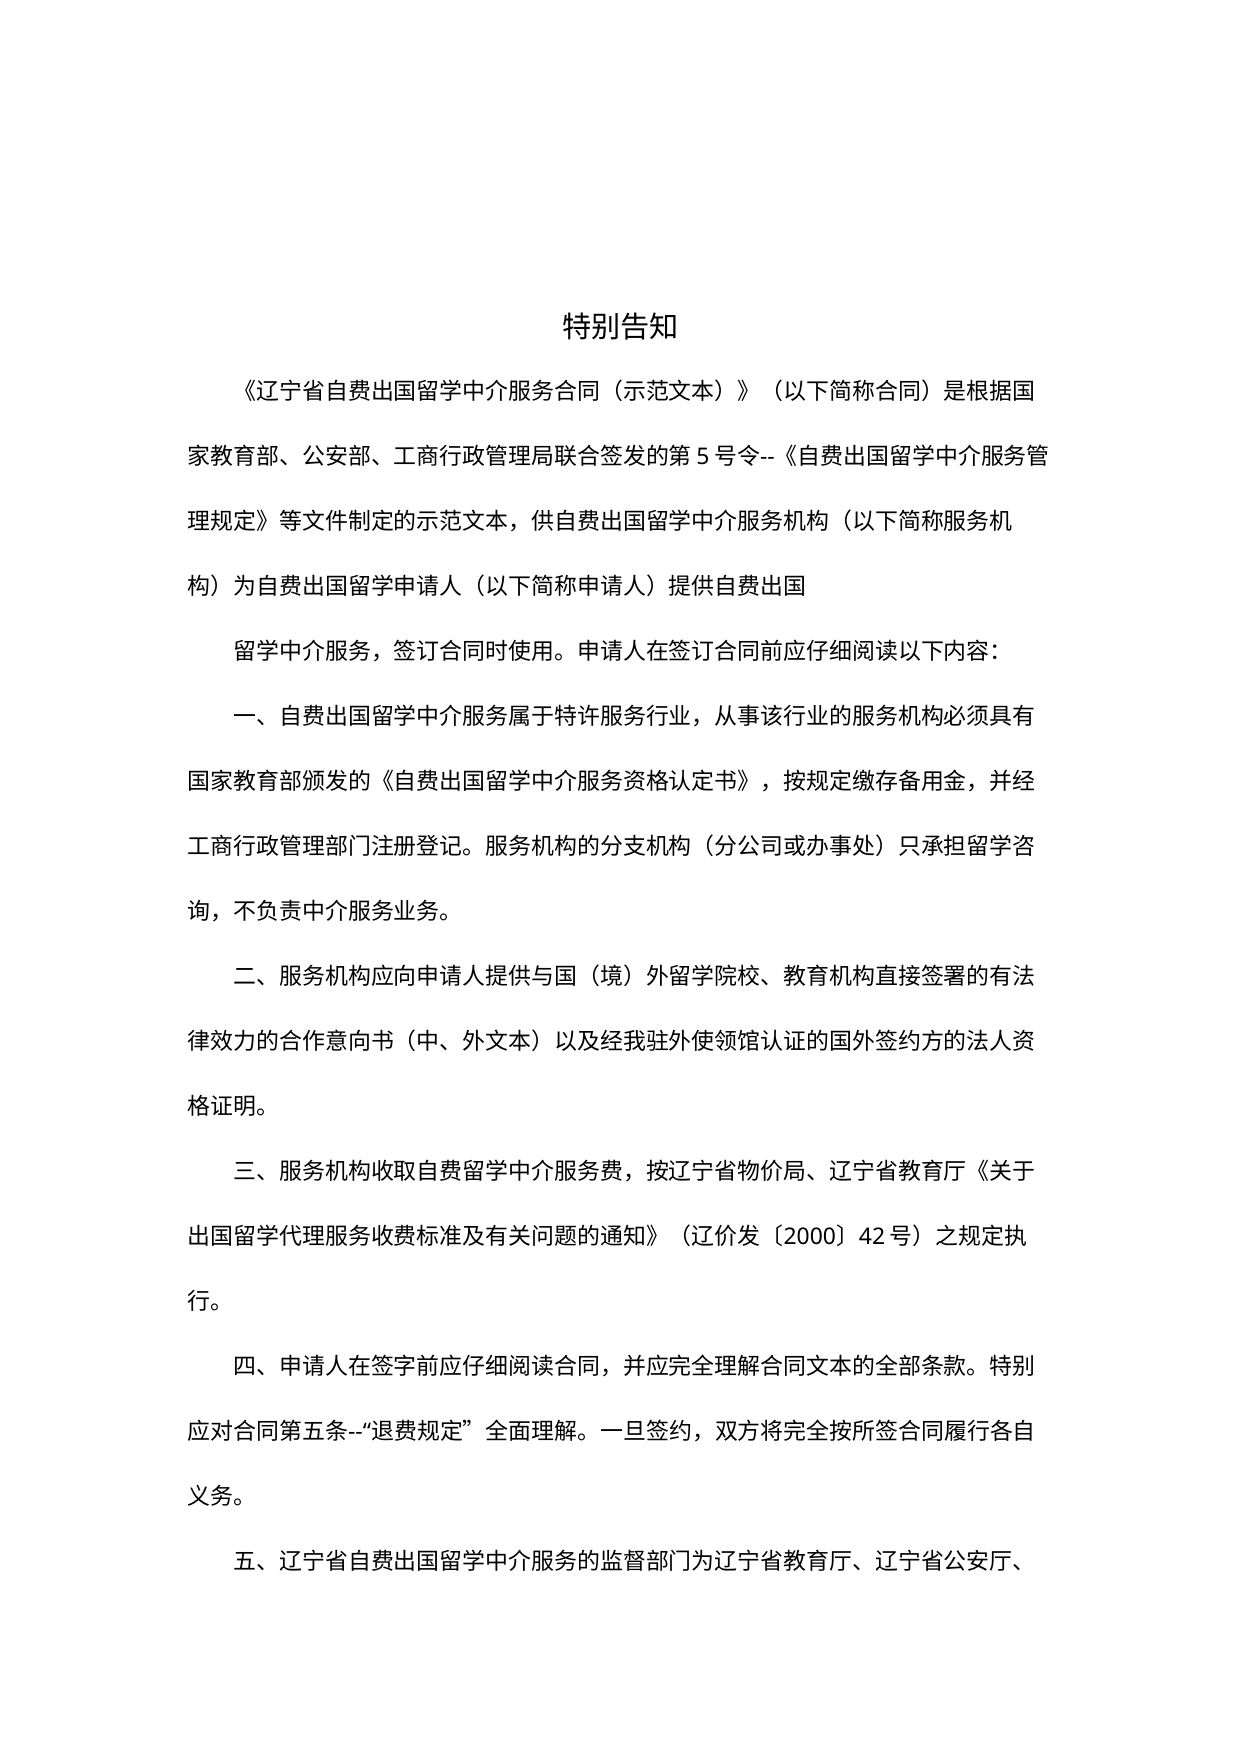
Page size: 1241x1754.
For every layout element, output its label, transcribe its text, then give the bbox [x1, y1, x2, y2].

text 特别告知 [187, 292, 1053, 357]
list 留学中介服务，签订合同时使用。申请人在签订合同前应仔细阅读以下内容： [187, 617, 1053, 682]
list 一、自费出国留学中介服务属于特许服务行业，从事该行业的服务机构必须具有国家教育部颁发的《自费出国留学中介服务资格认定书》，按规定缴存备用金，并经工商行政管理部门注册登记。服务机构的分支机构（分公司或办事处）只承担留学咨询，不负责中介服务业务。 [187, 682, 1053, 942]
list 四、申请人在签字前应仔细阅读合同，并应完全理解合同文本的全部条款。特别应对合同第五条--“退费规定”全面理解。一旦签约，双方将完全按所签合同履行各自义务。 [187, 1332, 1053, 1527]
list 二、服务机构应向申请人提供与国（境）外留学院校、教育机构直接签署的有法律效力的合作意向书（中、外文本）以及经我驻外使领馆认证的国外签约方的法人资格证明。 [187, 942, 1053, 1137]
list 三、服务机构收取自费留学中介服务费，按辽宁省物价局、辽宁省教育厅《关于出国留学代理服务收费标准及有关问题的通知》（辽价发〔2000〕42号）之规定执行。 [187, 1137, 1053, 1332]
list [187, 1527, 1053, 1592]
list 《辽宁省自费出国留学中介服务合同（示范文本）》（以下简称合同）是根据国家教育部、公安部、工商行政管理局联合签发的第5号令--《自费出国留学中介服务管理规定》等文件制定的示范文本，供自费出国留学中介服务机构（以下简称服务机构）为自费出国留学申请人（以下简称申请人）提供自费出国 [187, 357, 1053, 617]
